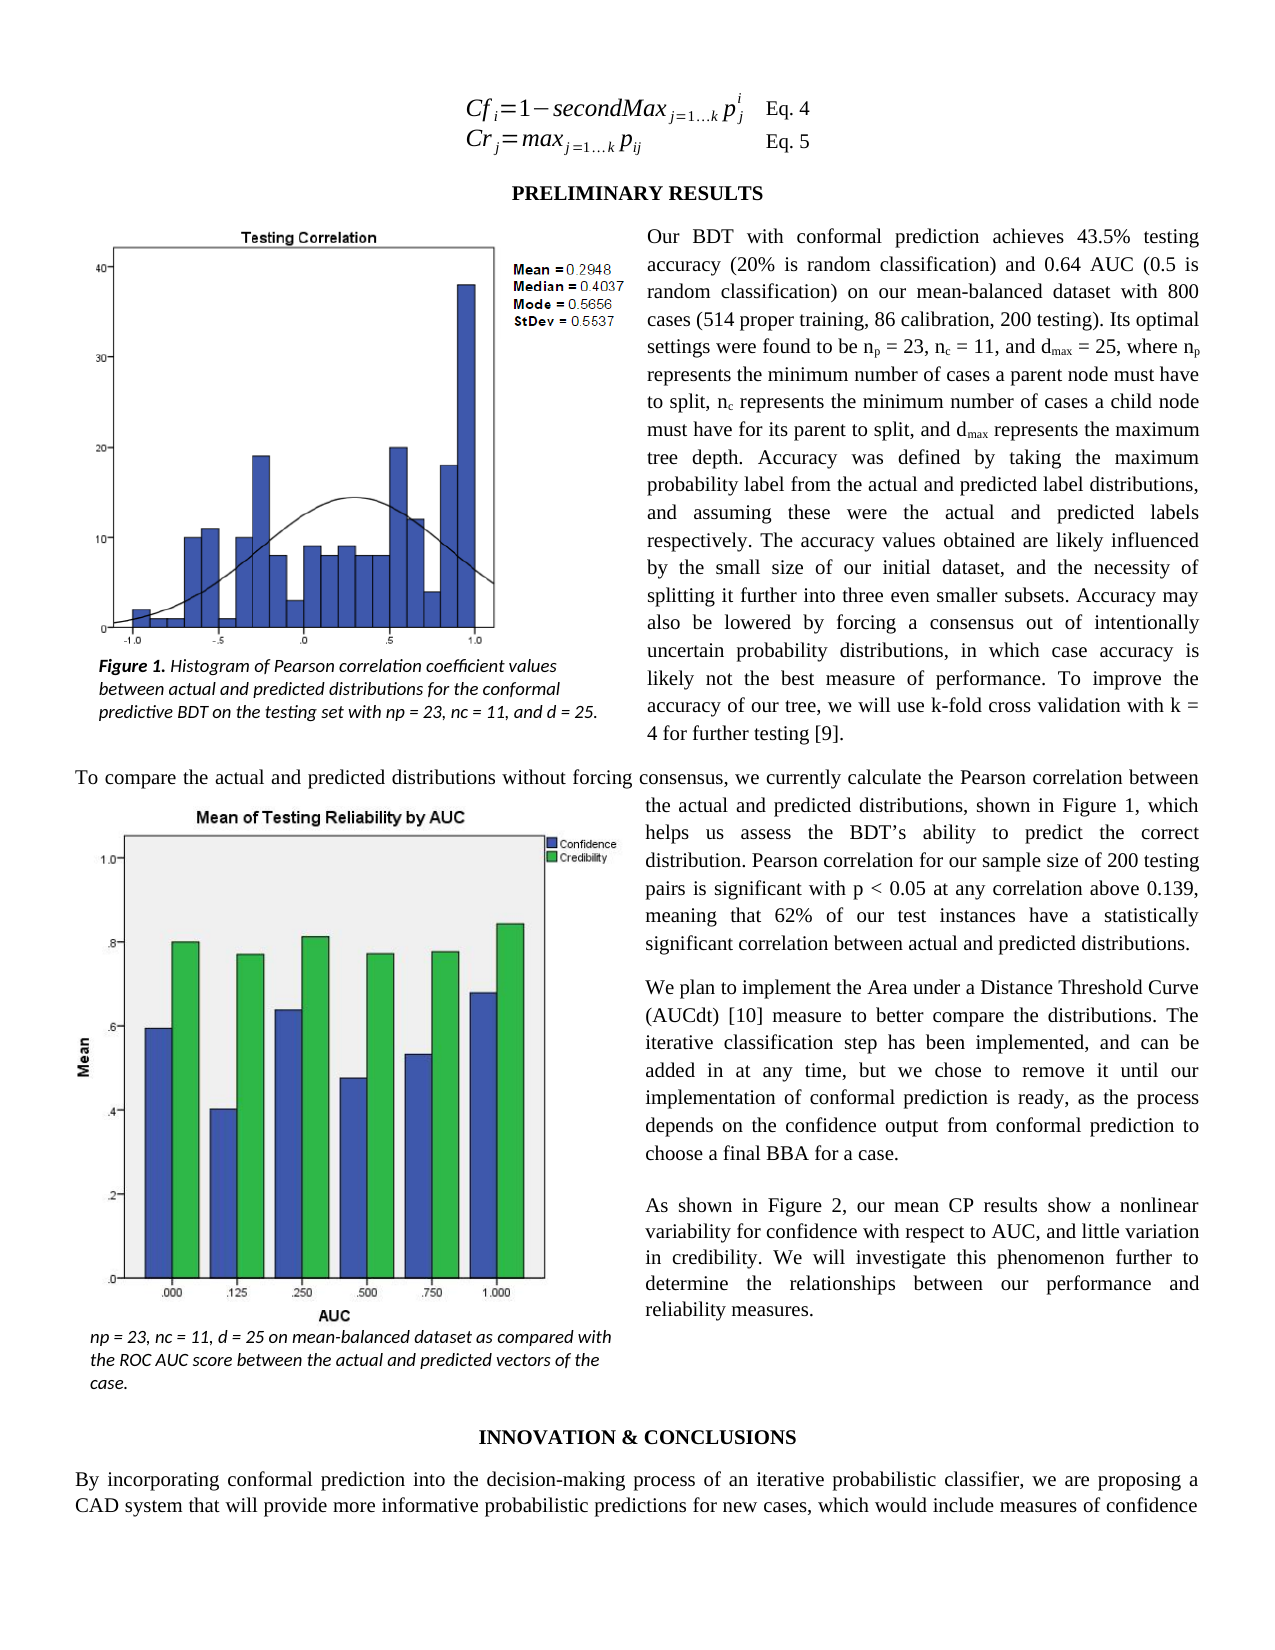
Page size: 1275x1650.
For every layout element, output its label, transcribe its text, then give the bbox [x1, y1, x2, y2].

text We plan to implement the Area under a Distance Threshold Curve (AUCdt) [10] measure to better compare the distributions. The iterative classification step has been implemented, and can be added in at any time, but we chose to remove it until our implementation of conformal prediction is ready, as the process depends on the confidence output from conformal prediction to choose a final BBA for a case. [627, 975, 1200, 1164]
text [75, 1467, 1200, 1517]
text Eq. 5 [75, 125, 1200, 156]
text Eq. 4 [75, 90, 1200, 125]
text PRELIMINARY RESULTS [75, 181, 1200, 205]
picture [90, 227, 627, 673]
text INNOVATION & CONCLUSIONS [75, 1425, 1200, 1449]
text As shown in Figure 2, our mean CP results show a nonlinear variability for confidence with respect to AUC, and little variation in credibility. We will investigate this phenomenon further to determine the relationships between our performance and reliability measures. [627, 1193, 1200, 1321]
picture [75, 806, 627, 1328]
text To compare the actual and predicted distributions without forcing consensus, we currently calculate the Pearson correlation between the actual and predicted distributions, shown in Figure 1, which helps us assess the BDT’s ability to predict the correct distribution. Pearson correlation for our sample size of 200 testing pairs is significant with p < 0.05 at any correlation above 0.139, meaning that 62% of our test instances have a statistically significant correlation between actual and predicted distributions. [75, 765, 1200, 955]
